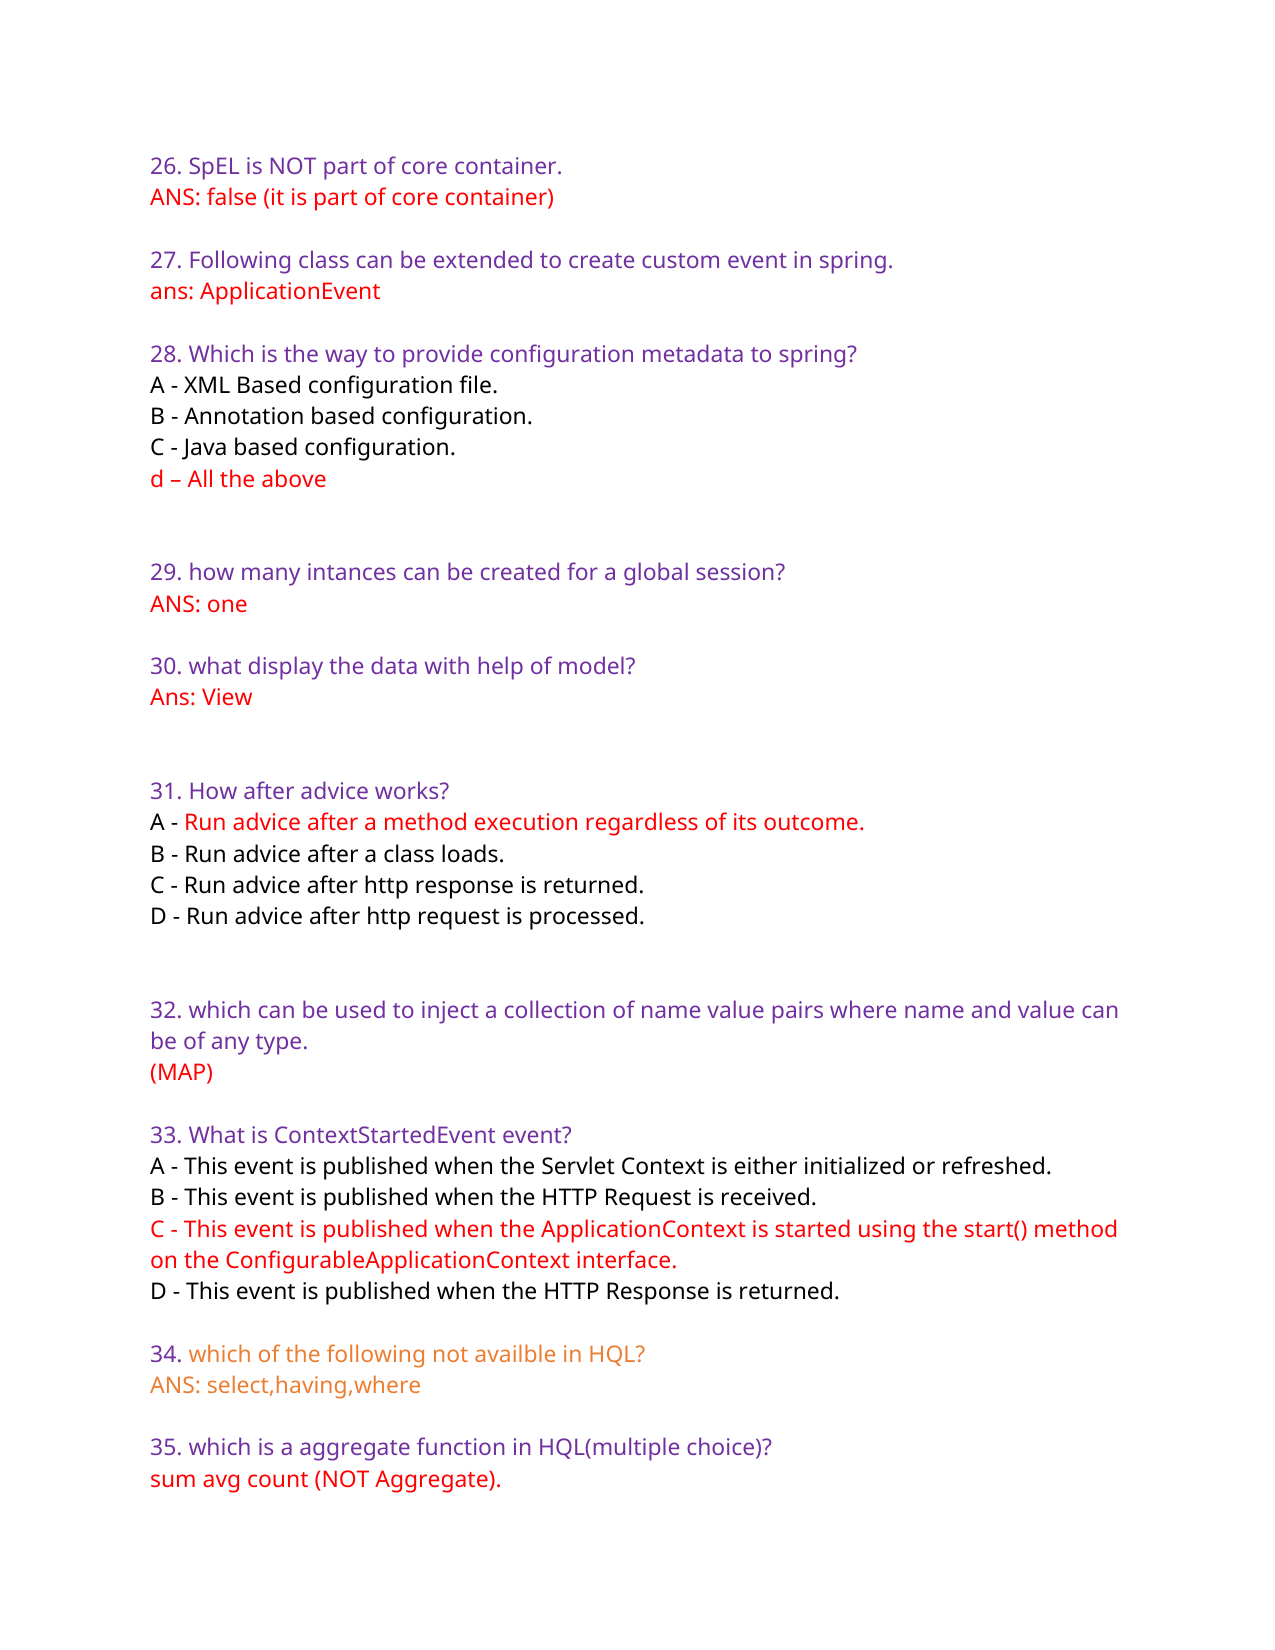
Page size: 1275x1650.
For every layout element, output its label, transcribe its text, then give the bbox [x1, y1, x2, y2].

text D - This event is published when the HTTP Response is returned. [150, 1275, 1125, 1306]
text sum avg count (NOT Aggregate). [150, 1462, 1125, 1494]
text ans: ApplicationEvent [150, 275, 1125, 306]
text 35. which is a aggregate function in HQL(multiple choice)? [150, 1431, 1125, 1462]
text B - Annotation based configuration. [150, 400, 1125, 431]
text 29. how many intances can be created for a global session? [150, 556, 1125, 587]
text Ans: View [150, 681, 1125, 712]
text 32. which can be used to inject a collection of name value pairs where name and value can be of any type. [150, 994, 1125, 1056]
text A - Run advice after a method execution regardless of its outcome. [150, 806, 1125, 837]
text 33. What is ContextStartedEvent event? [150, 1119, 1125, 1150]
text 27. Following class can be extended to create custom event in spring. [150, 244, 1125, 275]
text 26. SpEL is NOT part of core container. [150, 150, 1125, 181]
text B - This event is published when the HTTP Request is received. [150, 1181, 1125, 1212]
text 30. what display the data with help of model? [150, 650, 1125, 681]
text D - Run advice after http request is processed. [150, 900, 1125, 931]
text A - This event is published when the Servlet Context is either initialized or refreshed. [150, 1150, 1125, 1181]
text C - Java based configuration. [150, 431, 1125, 462]
text (MAP) [150, 1056, 1125, 1087]
text B - Run advice after a class loads. [150, 837, 1125, 869]
text d – All the above [150, 462, 1125, 494]
text A - XML Based configuration file. [150, 369, 1125, 400]
text 28. Which is the way to provide configuration metadata to spring? [150, 337, 1125, 369]
text C - This event is published when the ApplicationContext is started using the start() method on the ConfigurableApplicationContext interface. [150, 1212, 1125, 1275]
text 34. which of the following not availble in HQL? [150, 1337, 1125, 1369]
text ANS: select,having,where [150, 1369, 1125, 1400]
text ANS: false (it is part of core container) [150, 181, 1125, 212]
text C - Run advice after http response is returned. [150, 869, 1125, 900]
text ANS: one [150, 587, 1125, 619]
text 31. How after advice works? [150, 775, 1125, 806]
